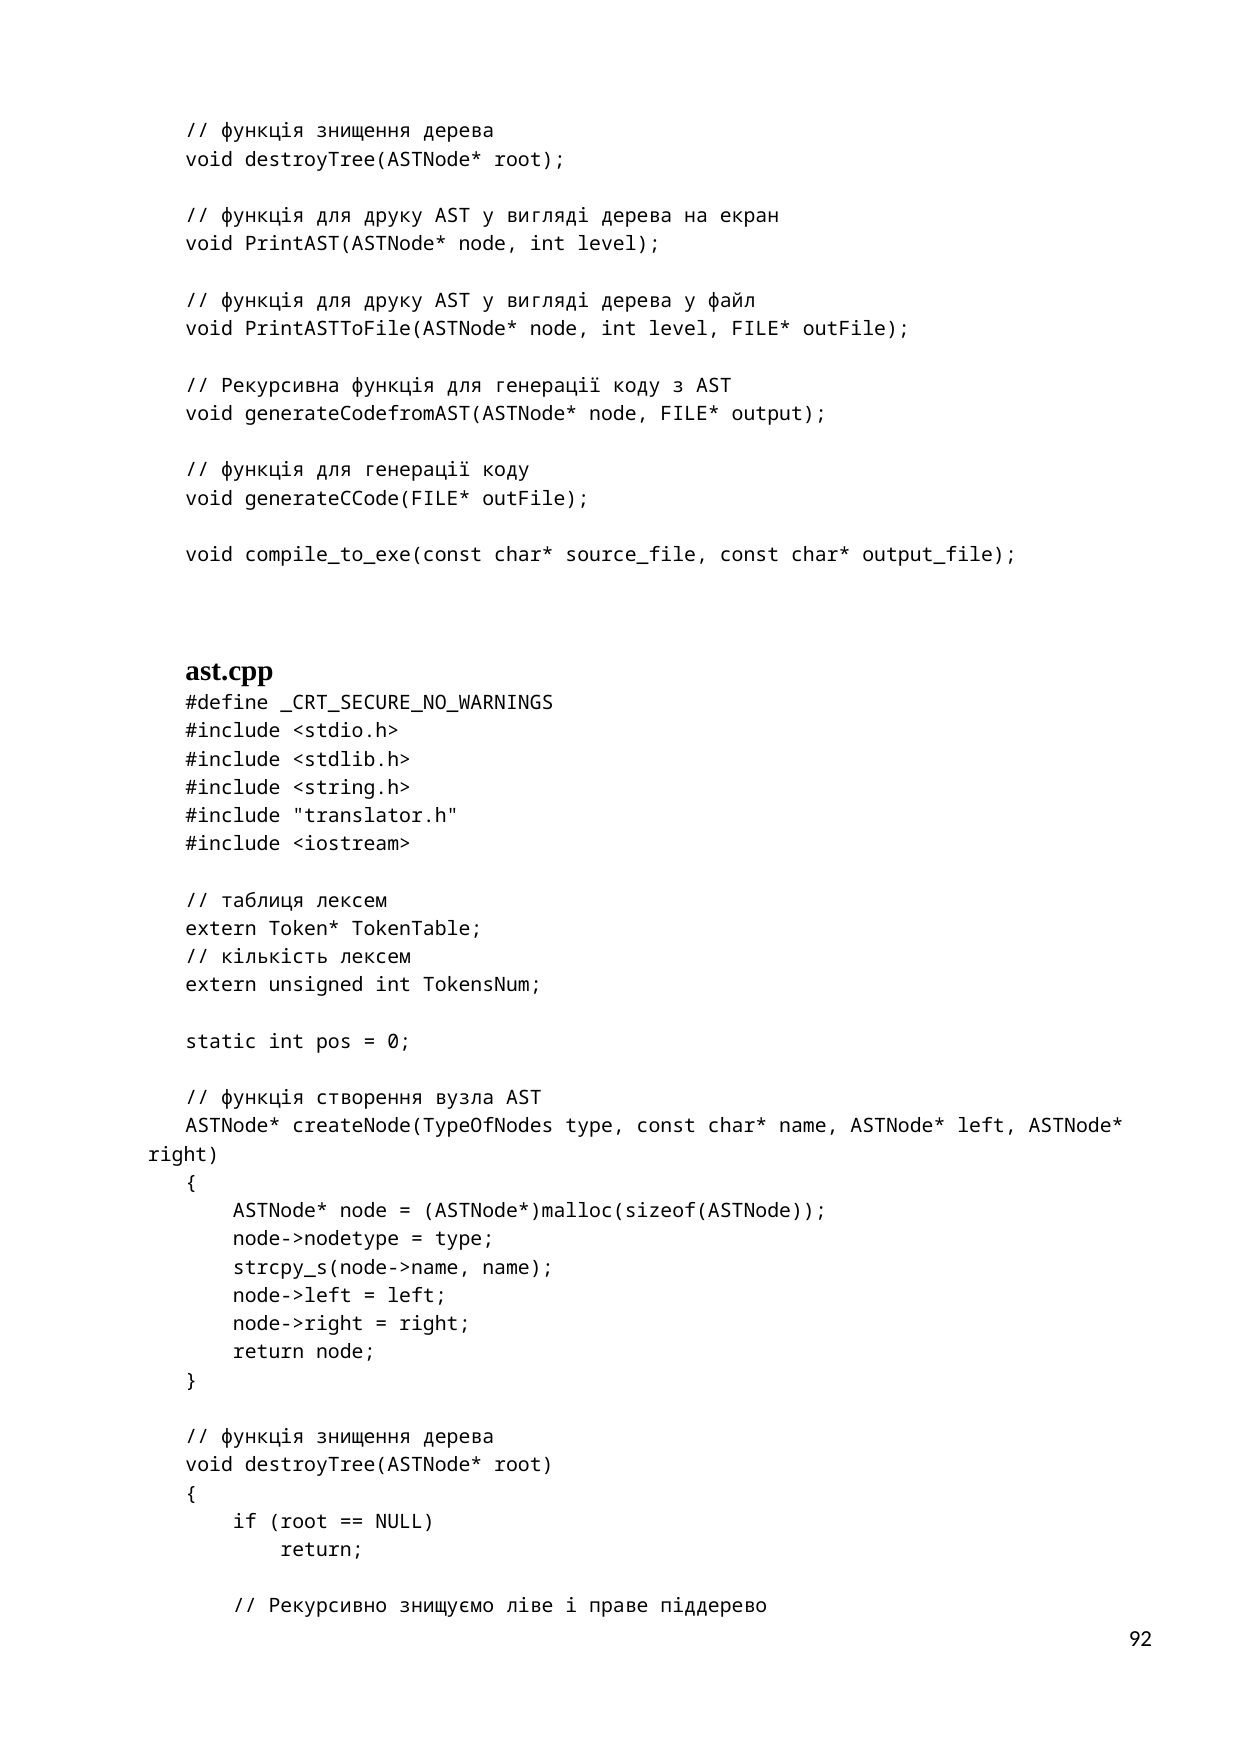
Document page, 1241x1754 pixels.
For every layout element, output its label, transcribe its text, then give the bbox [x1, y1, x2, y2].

text // функція знищення дерева [148, 1422, 1152, 1449]
text strcpy_s(node->name, name); [148, 1253, 1152, 1280]
text ASTNode* createNode(TypeOfNodes type, const char* name, ASTNode* left, ASTNode* right) [148, 1112, 1152, 1167]
text // таблиця лексем [148, 886, 1152, 913]
text // кількість лексем [148, 942, 1152, 969]
text extern unsigned int TokensNum; [148, 971, 1152, 998]
text node->nodetype = type; [148, 1225, 1152, 1252]
text #include <stdio.h> [148, 717, 1152, 743]
text #include <iostream> [148, 829, 1152, 856]
text void generateCodefromAST(ASTNode* node, FILE* output); [148, 399, 1152, 426]
text void destroyTree(ASTNode* root); [148, 145, 1152, 172]
text #include "translator.h" [148, 801, 1152, 828]
text // Рекурсивна функція для генерації коду з AST [148, 371, 1152, 398]
text #include <stdlib.h> [148, 745, 1152, 772]
text void generateCCode(FILE* outFile); [148, 484, 1152, 511]
text void destroyTree(ASTNode* root) [148, 1451, 1152, 1477]
text } [148, 1366, 1152, 1393]
text void compile_to_exe(const char* source_file, const char* output_file); [148, 540, 1152, 567]
text node->left = left; [148, 1281, 1152, 1308]
text void PrintASTToFile(ASTNode* node, int level, FILE* outFile); [148, 314, 1152, 341]
text return; [148, 1535, 1152, 1562]
text extern Token* TokenTable; [148, 914, 1152, 941]
text #define _CRT_SECURE_NO_WARNINGS [148, 688, 1152, 715]
text #include <string.h> [148, 773, 1152, 800]
text // функція знищення дерева [148, 117, 1152, 144]
text return node; [148, 1338, 1152, 1364]
text // Рекурсивно знищуємо ліве і праве піддерево [148, 1592, 1152, 1619]
text void PrintAST(ASTNode* node, int level); [148, 230, 1152, 257]
text node->right = right; [148, 1309, 1152, 1336]
text // функція для друку AST у вигляді дерева у файл [148, 286, 1152, 313]
text { [148, 1479, 1152, 1506]
text { [148, 1168, 1152, 1195]
text if (root == NULL) [148, 1507, 1152, 1534]
text static int pos = 0; [148, 1027, 1152, 1054]
text ast.cpp [148, 653, 1152, 687]
text // функція для генерації коду [148, 456, 1152, 482]
text // функція створення вузла AST [148, 1083, 1152, 1111]
text ASTNode* node = (ASTNode*)malloc(sizeof(ASTNode)); [148, 1196, 1152, 1223]
text // функція для друку AST у вигляді дерева на екран [148, 201, 1152, 228]
